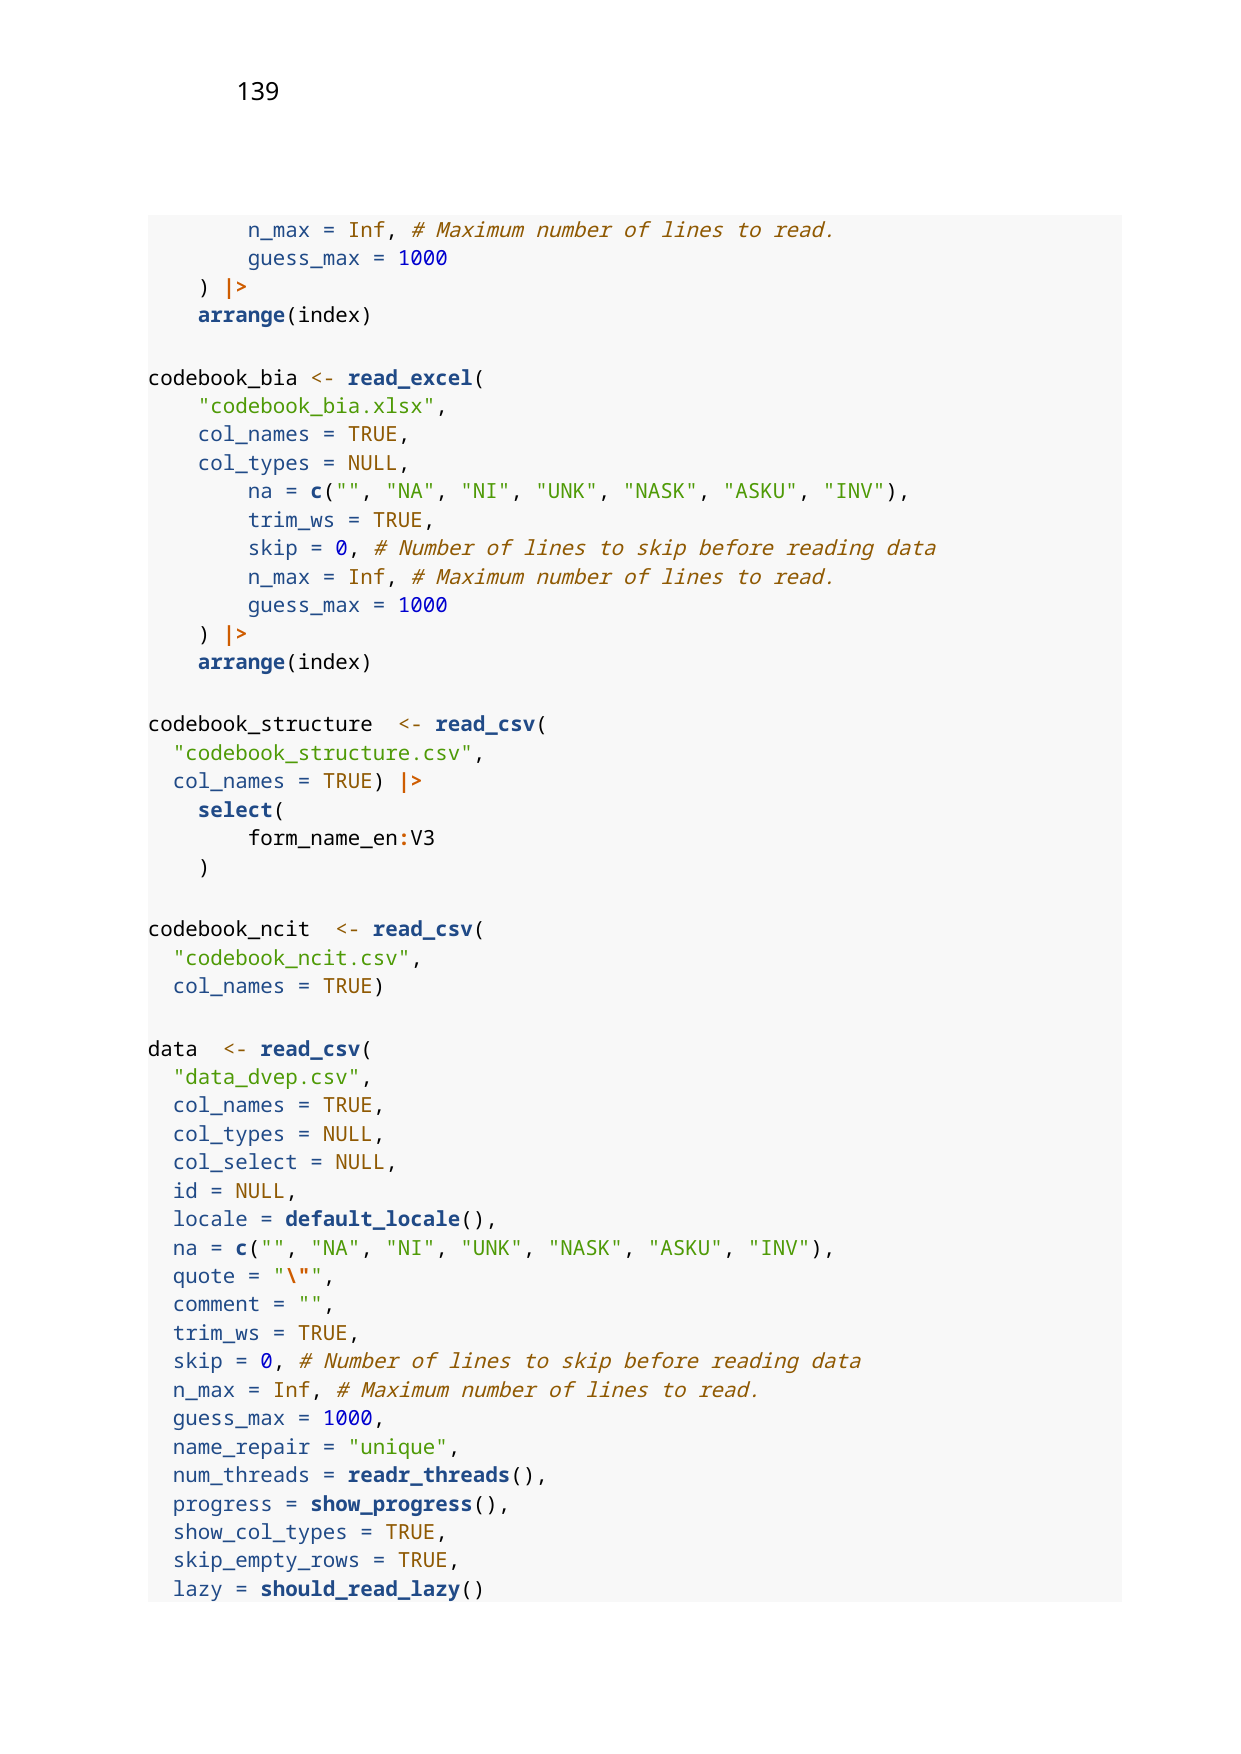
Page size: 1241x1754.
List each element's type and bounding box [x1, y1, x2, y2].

text [148, 215, 1122, 1602]
